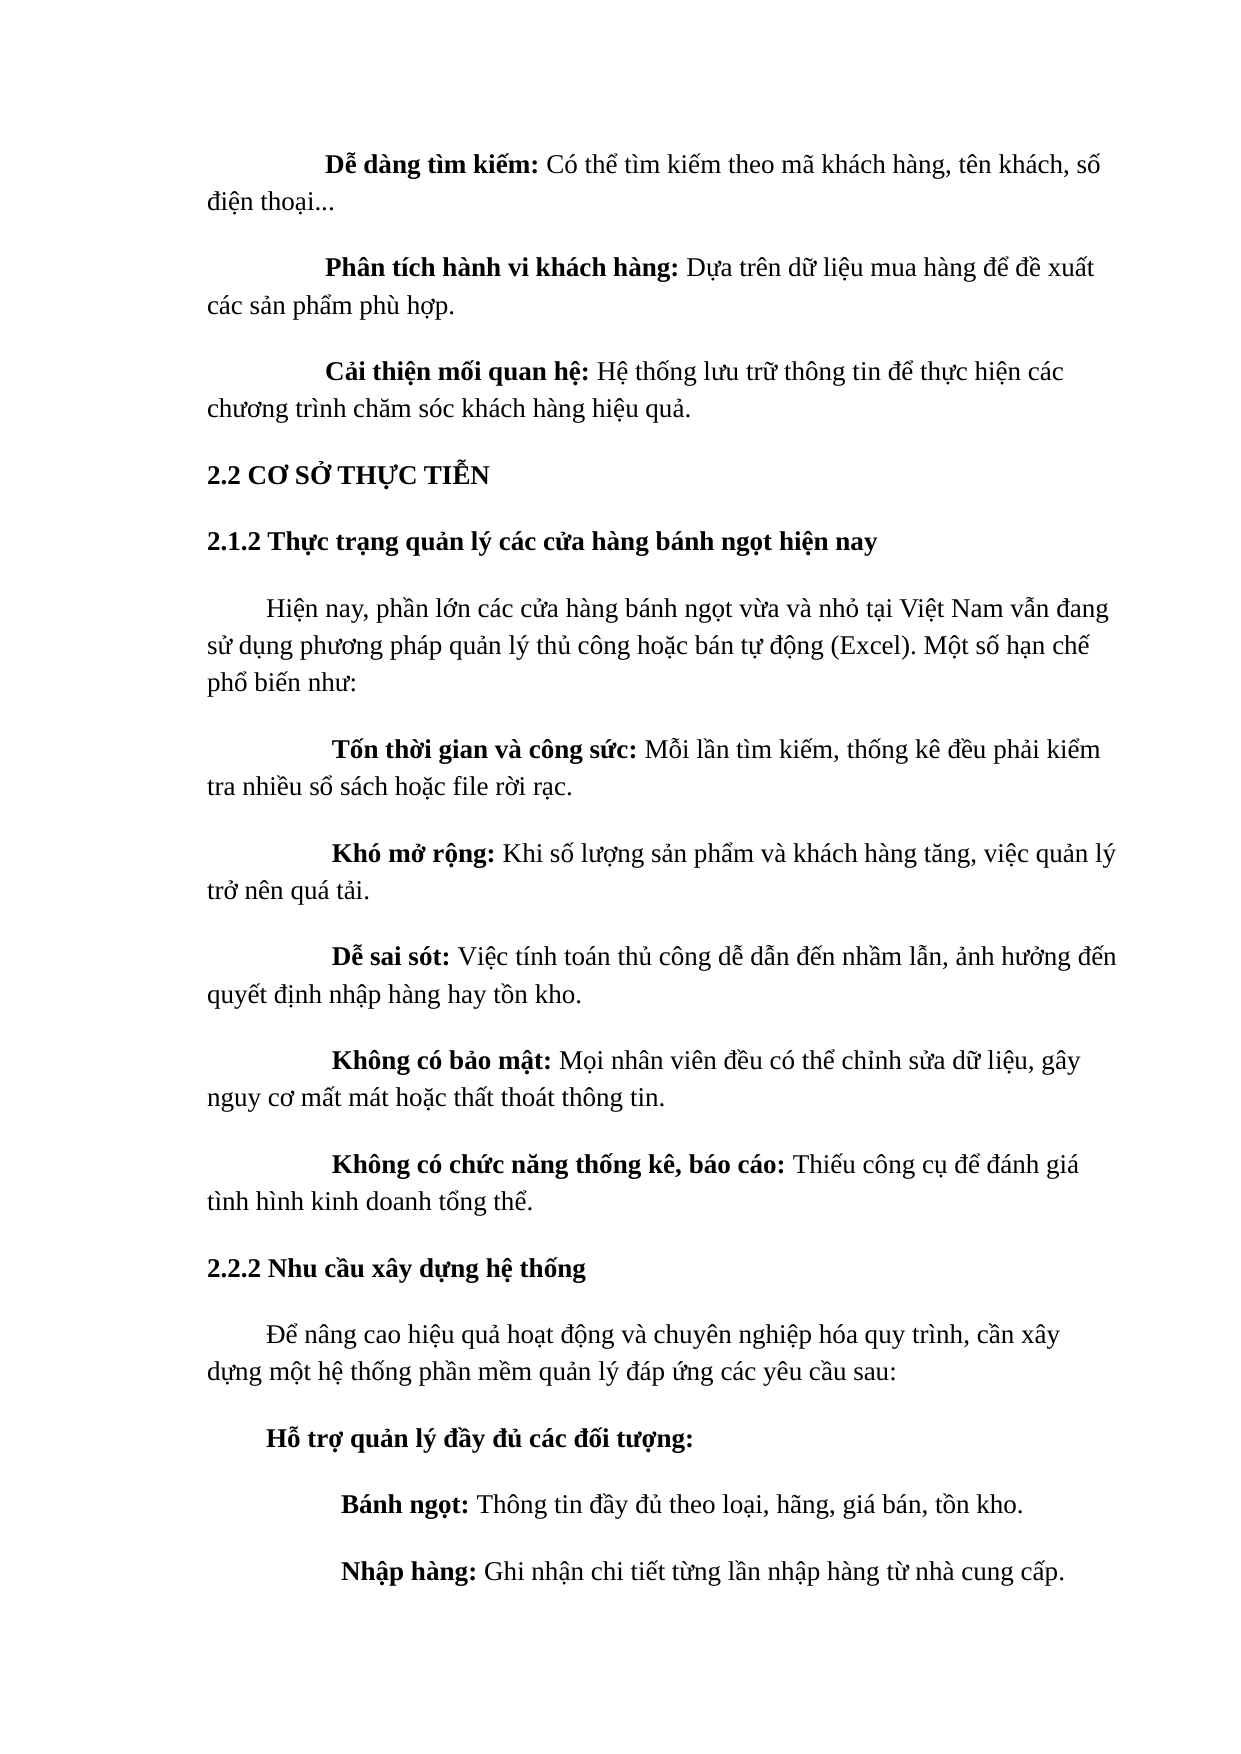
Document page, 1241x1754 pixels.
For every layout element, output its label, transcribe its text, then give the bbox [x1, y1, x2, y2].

text Không có bảo mật: Mọi nhân viên đều có thể chỉnh sửa dữ liệu, gây nguy cơ mất mát hoặc thất thoát thông tin. [207, 1044, 1122, 1113]
text Tốn thời gian và công sức: Mỗi lần tìm kiếm, thống kê đều phải kiểm tra nhiều sổ sách hoặc file rời rạc. [207, 733, 1122, 801]
text Để nâng cao hiệu quả hoạt động và chuyên nghiệp hóa quy trình, cần xây dựng một hệ thống phần mềm quản lý đáp ứng các yêu cầu sau: [207, 1318, 1122, 1387]
text Nhập hàng: Ghi nhận chi tiết từng lần nhập hàng từ nhà cung cấp. [282, 1555, 1122, 1586]
text 2.1.2 Thực trạng quản lý các cửa hàng bánh ngọt hiện nay [207, 525, 1122, 557]
text Dễ dàng tìm kiếm: Có thể tìm kiếm theo mã khách hàng, tên khách, số điện thoại... [207, 148, 1122, 216]
text Hiện nay, phần lớn các cửa hàng bánh ngọt vừa và nhỏ tại Việt Nam vẫn đang sử dụng phương pháp quản lý thủ công hoặc bán tự động (Excel). Một số hạn chế phổ biến như: [207, 592, 1122, 698]
text Không có chức năng thống kê, báo cáo: Thiếu công cụ để đánh giá tình hình kinh doanh tổng thể. [207, 1148, 1122, 1216]
text Bánh ngọt: Thông tin đầy đủ theo loại, hãng, giá bán, tồn kho. [282, 1488, 1122, 1519]
text Khó mở rộng: Khi số lượng sản phẩm và khách hàng tăng, việc quản lý trở nên quá tải. [207, 837, 1122, 905]
text 2.2 CƠ SỞ THỰC TIỄN [207, 459, 1122, 490]
text Dễ sai sót: Việc tính toán thủ công dễ dẫn đến nhầm lẫn, ảnh hưởng đến quyết định nhập hàng hay tồn kho. [207, 940, 1122, 1009]
text 2.2.2 Nhu cầu xây dựng hệ thống [207, 1252, 1122, 1283]
text Phân tích hành vi khách hàng: Dựa trên dữ liệu mua hàng để đề xuất các sản phẩm phù hợp. [207, 251, 1122, 320]
text Cải thiện mối quan hệ: Hệ thống lưu trữ thông tin để thực hiện các chương trình chăm sóc khách hàng hiệu quả. [207, 355, 1122, 424]
text Hỗ trợ quản lý đầy đủ các đối tượng: [207, 1422, 1122, 1453]
